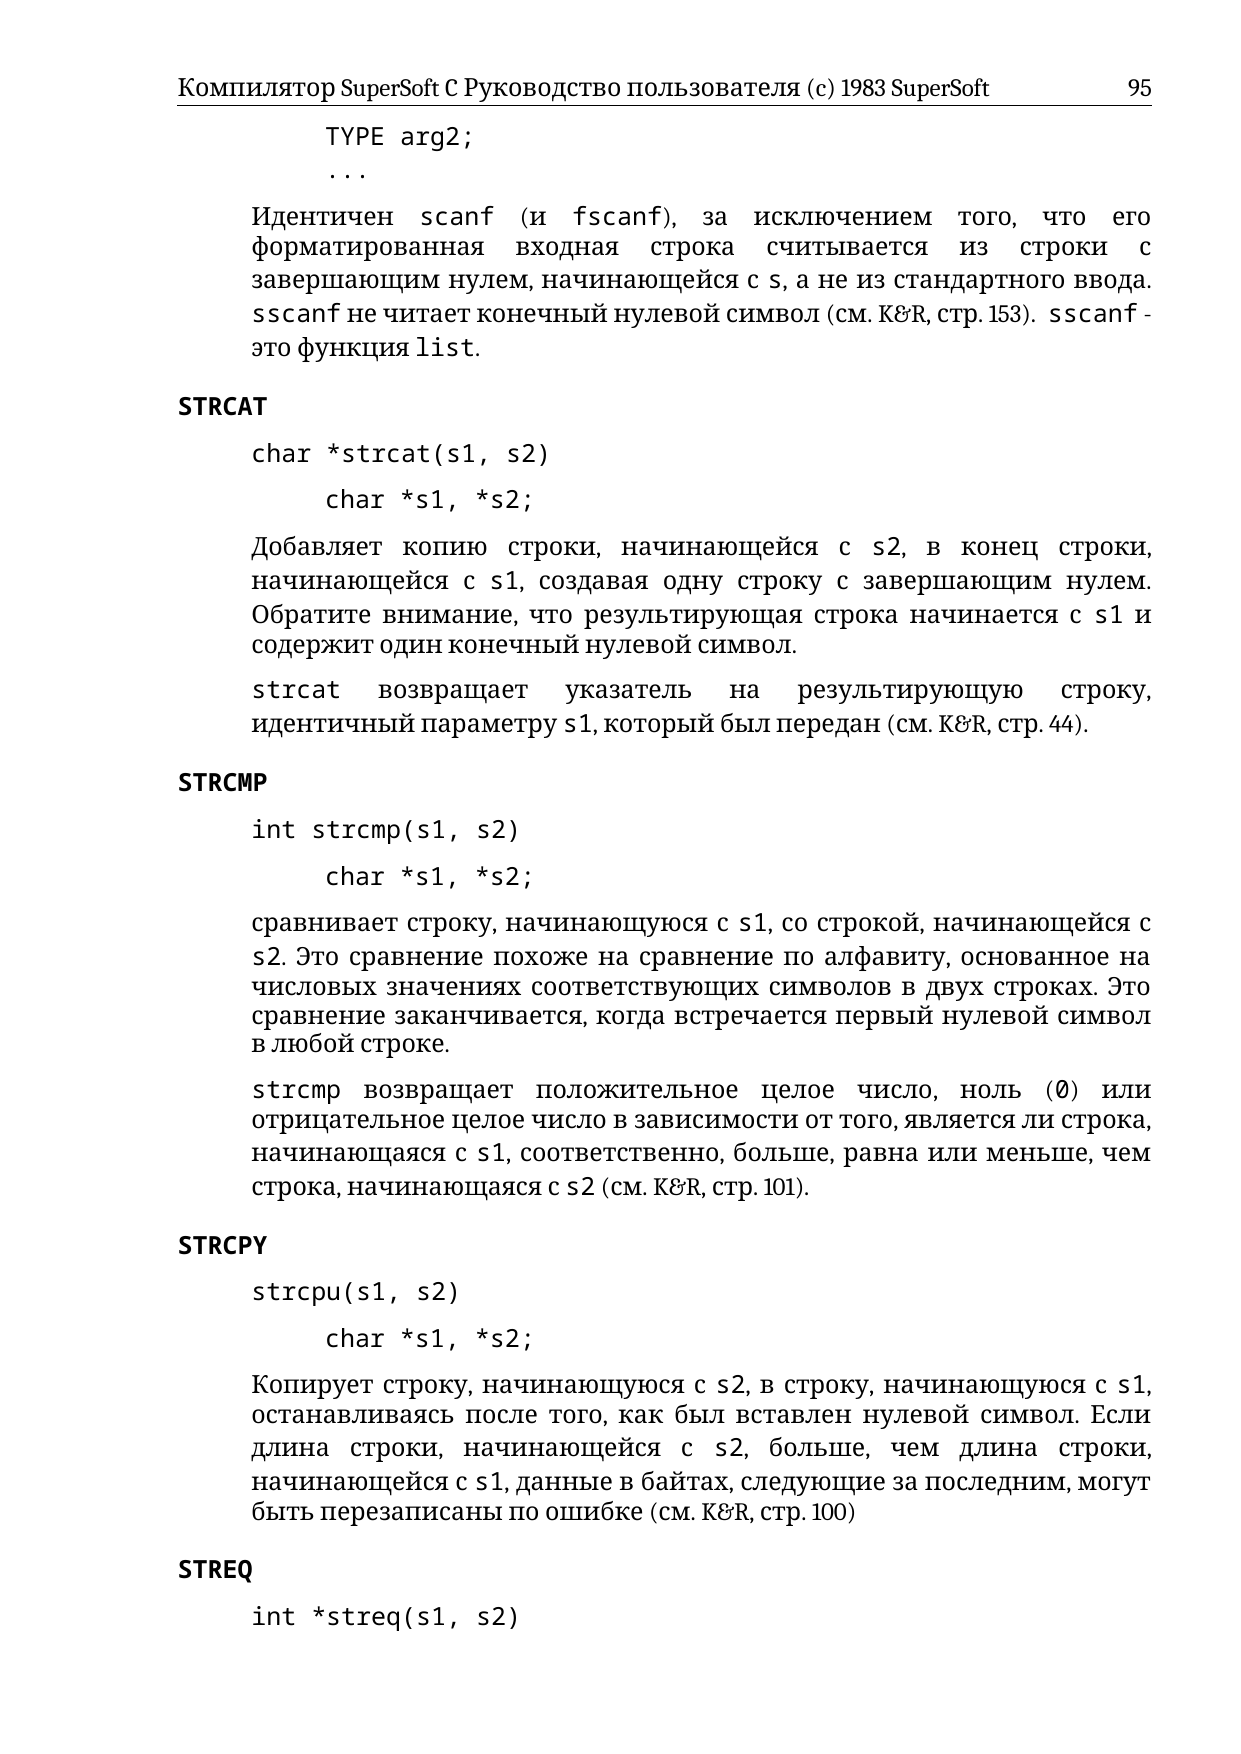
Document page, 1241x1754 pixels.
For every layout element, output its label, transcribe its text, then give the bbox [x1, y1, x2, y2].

text TYPE arg2; [325, 118, 1152, 152]
text strcmp возвращает положительное целое число, ноль (0) или отрицательное целое число в зависимости от того, является ли строка, начинающаяся с s1, соответственно, больше, равна или меньше, чем строка, начинающаяся с s2 (см. K&R, стр. 101). [251, 1072, 1152, 1202]
text strcat возвращает указатель на результирующую строку, идентичный параметру s1, который был передан (см. K&R, стр. 44). [251, 672, 1152, 740]
text STRCPY [177, 1227, 1152, 1262]
text char *s1, *s2; [325, 1321, 1152, 1355]
text Копирует строку, начинающуюся с s2, в строку, начинающуюся с s1, останавливаясь после того, как был вставлен нулевой символ. Если длина строки, начинающейся с s2, больше, чем длина строки, начинающейся с s1, данные в байтах, следующие за последним, могут быть перезаписаны по ошибке (см. K&R, стр. 100) [251, 1367, 1152, 1527]
text Идентичен scanf (и fscanf), за исключением того, что его форматированная входная строка считывается из строки с завершающим нулем, начинающейся с s, а не из стандартного ввода. sscanf не читает конечный нулевой символ (см. K&R, стр. 153). sscanf - это функция list. [251, 199, 1152, 364]
text char *s1, *s2; [325, 482, 1152, 516]
text STREQ [177, 1552, 1152, 1586]
text char *s1, *s2; [325, 858, 1152, 892]
text STRCAT [177, 389, 1152, 423]
text strcpu(s1, s2) [251, 1274, 1152, 1308]
text ... [325, 152, 1152, 186]
text int *streq(s1, s2) [251, 1598, 1152, 1632]
text STRCMP [177, 765, 1152, 799]
text Добавляет копию строки, начинающейся с s2, в конец строки, начинающейся с s1, создавая одну строку с завершающим нулем. Обратите внимание, что результирующая строка начинается с s1 и содержит один конечный нулевой символ. [251, 528, 1152, 659]
text char *strcat(s1, s2) [251, 435, 1152, 469]
text int strcmp(s1, s2) [251, 812, 1152, 846]
text сравнивает строку, начинающуюся с s1, со строкой, начинающейся с s2. Это сравнение похоже на сравнение по алфавиту, основанное на числовых значениях соответствующих символов в двух строках. Это сравнение заканчивается, когда встречается первый нулевой символ в любой строке. [251, 905, 1152, 1059]
